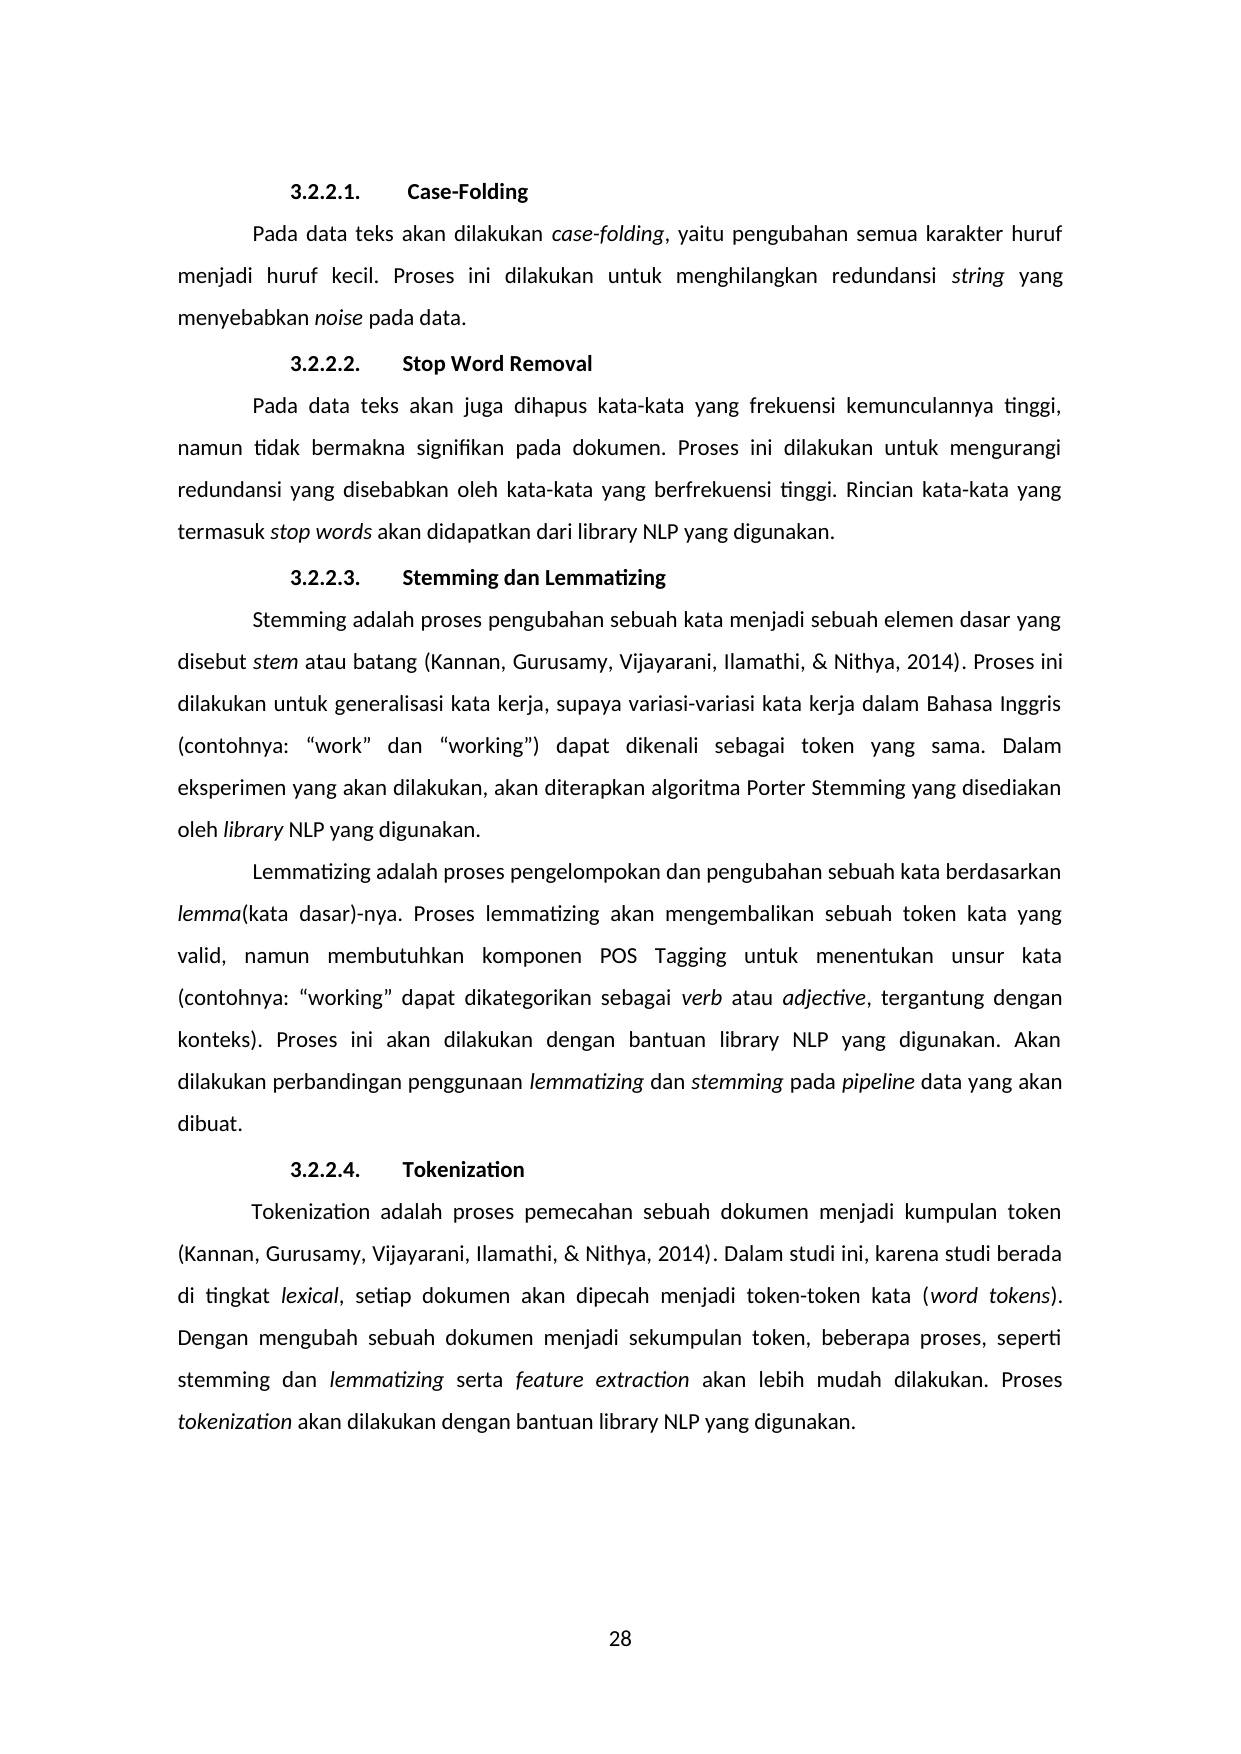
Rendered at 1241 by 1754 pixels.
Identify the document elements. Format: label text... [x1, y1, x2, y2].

subtitle Case-Folding [290, 177, 1063, 205]
subtitle Tokenization [290, 1155, 1063, 1183]
text Stemming adalah proses pengubahan sebuah kata menjadi sebuah elemen dasar yang disebut stem atau batang . Proses ini dilakukan untuk generalisasi kata kerja, supaya variasi-variasi kata kerja dalam Bahasa Inggris (contohnya: “work” dan “working”) dapat dikenali sebagai token yang sama. Dalam eksperimen yang akan dilakukan, akan diterapkan algoritma Porter Stemming yang disediakan oleh library NLP yang digunakan. [177, 605, 1063, 843]
subtitle Stop Word Removal [290, 349, 1063, 377]
text Pada data teks akan juga dihapus kata-kata yang frekuensi kemunculannya tinggi, namun tidak bermakna signifikan pada dokumen. Proses ini dilakukan untuk mengurangi redundansi yang disebabkan oleh kata-kata yang berfrekuensi tinggi. Rincian kata-kata yang termasuk stop words akan didapatkan dari library NLP yang digunakan. [177, 391, 1063, 545]
text Pada data teks akan dilakukan case-folding, yaitu pengubahan semua karakter huruf menjadi huruf kecil. Proses ini dilakukan untuk menghilangkan redundansi string yang menyebabkan noise pada data. [177, 219, 1063, 331]
text Tokenization adalah proses pemecahan sebuah dokumen menjadi kumpulan token . Dalam studi ini, karena studi berada di tingkat lexical, setiap dokumen akan dipecah menjadi token-token kata (word tokens). Dengan mengubah sebuah dokumen menjadi sekumpulan token, beberapa proses, seperti stemming dan lemmatizing serta feature extraction akan lebih mudah dilakukan. Proses tokenization akan dilakukan dengan bantuan library NLP yang digunakan. [177, 1197, 1063, 1435]
text Lemmatizing adalah proses pengelompokan dan pengubahan sebuah kata berdasarkan lemma(kata dasar)-nya. Proses lemmatizing akan mengembalikan sebuah token kata yang valid, namun membutuhkan komponen POS Tagging untuk menentukan unsur kata (contohnya: “working” dapat dikategorikan sebagai verb atau adjective, tergantung dengan konteks). Proses ini akan dilakukan dengan bantuan library NLP yang digunakan. Akan dilakukan perbandingan penggunaan lemmatizing dan stemming pada pipeline data yang akan dibuat. [177, 857, 1063, 1137]
subtitle Stemming dan Lemmatizing [290, 563, 1063, 591]
